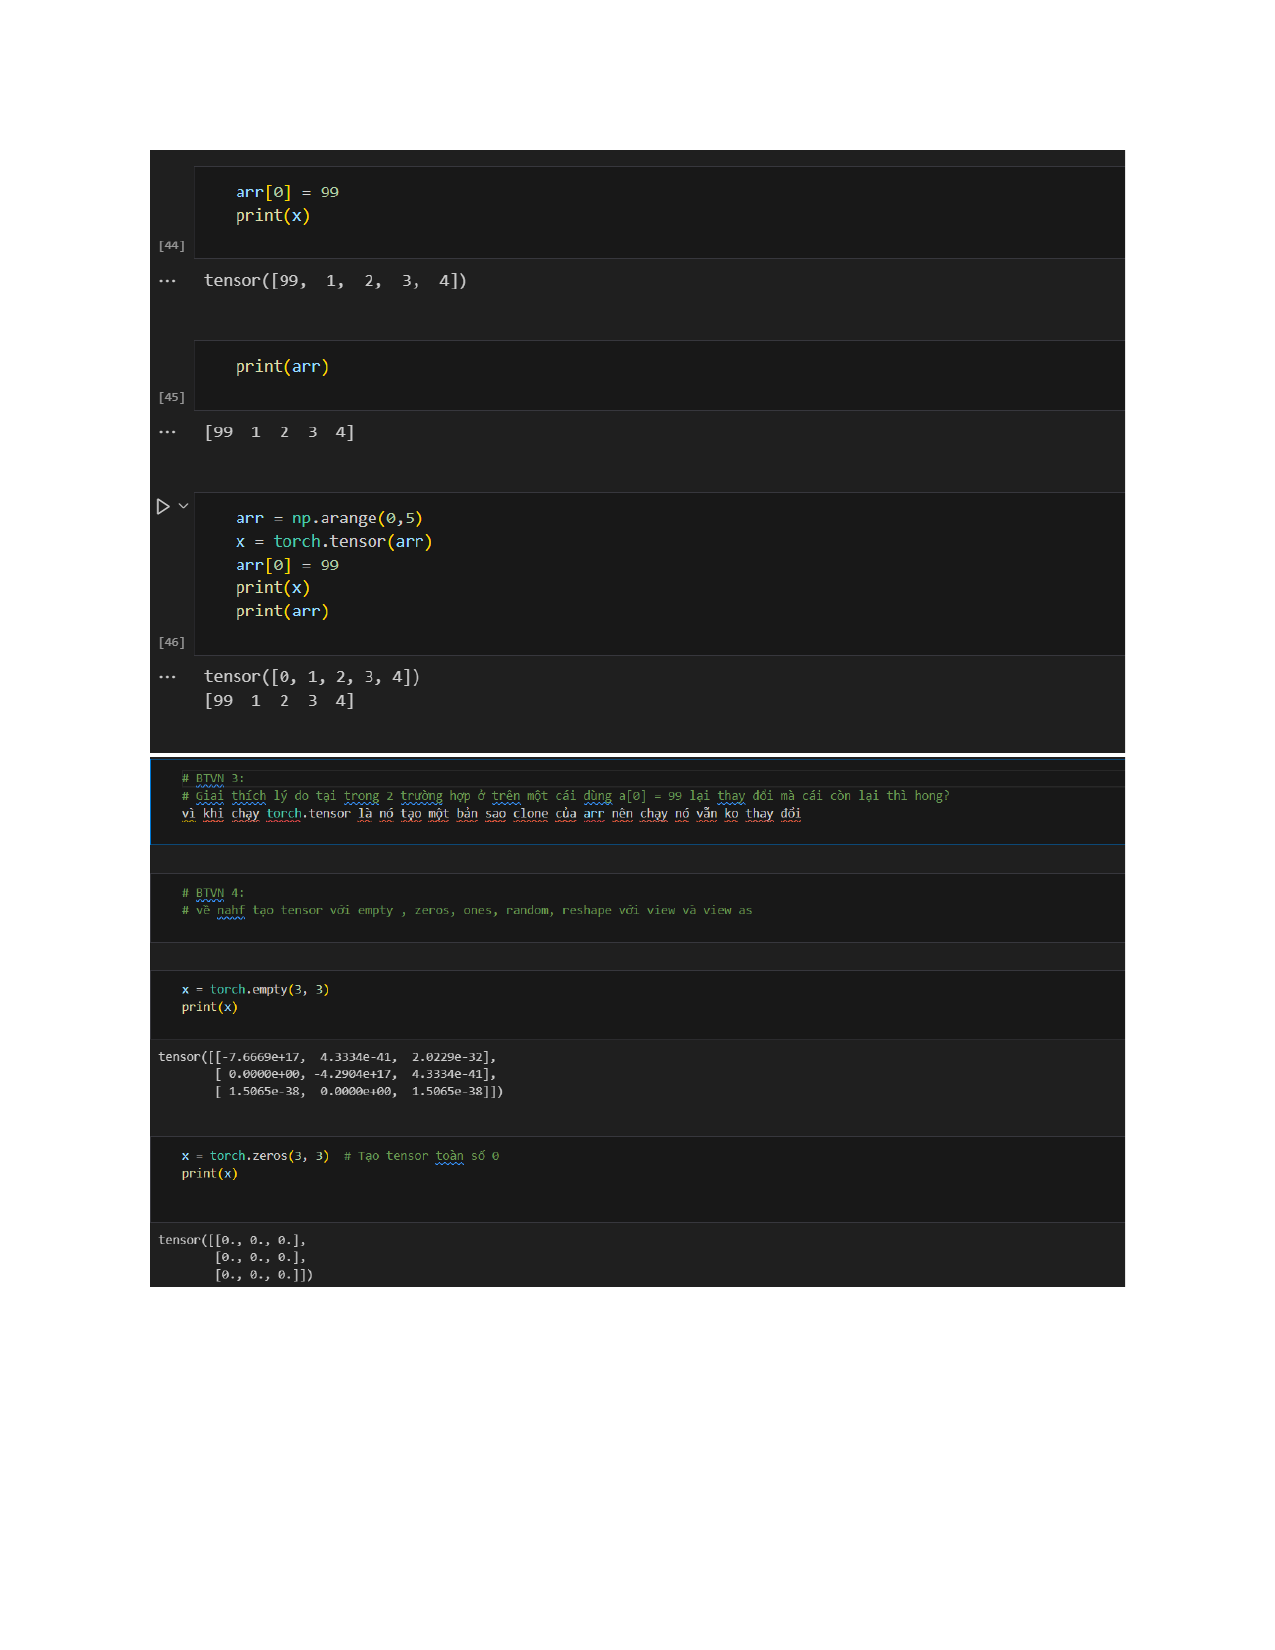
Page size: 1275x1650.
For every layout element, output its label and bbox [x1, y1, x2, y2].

picture [150, 150, 1125, 753]
picture [150, 757, 1125, 1287]
